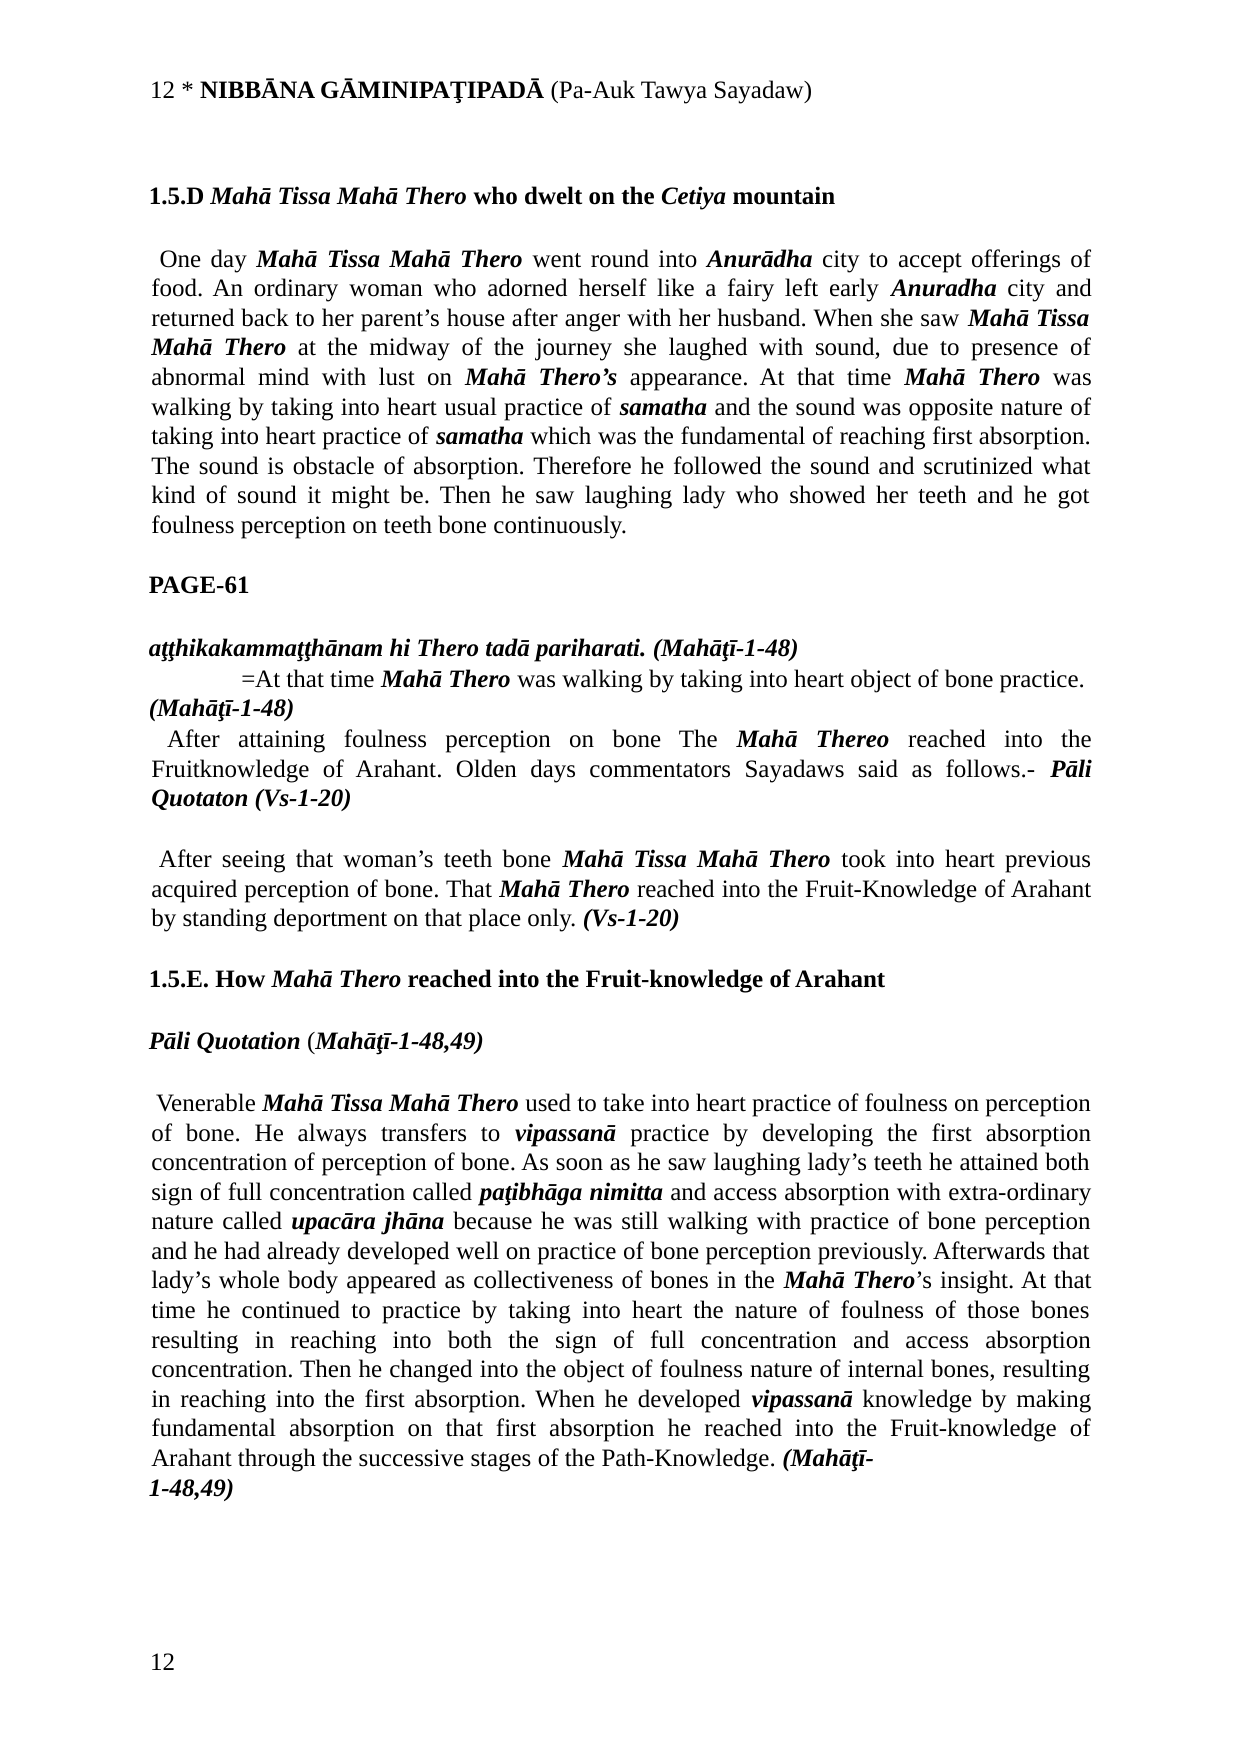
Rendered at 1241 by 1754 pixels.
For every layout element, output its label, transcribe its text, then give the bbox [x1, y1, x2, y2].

subtitle Pāli Quotation (Mahāţī-1-48,49) [148, 1026, 1090, 1055]
text After seeing that woman’s teeth bone Mahā Tissa Mahā Thero took into heart previous acquired perception of bone. That Mahā Thero reached into the Fruit-Knowledge of Arahant by standing deportment on that place only. (Vs-1-20) [150, 844, 1092, 932]
text One day Mahā Tissa Mahā Thero went round into Anurādha city to accept offerings of food. An ordinary woman who adorned herself like a fairy left early Anuradha city and returned back to her parent’s house after anger with her husband. When she saw Mahā Tissa Mahā Thero at the midway of the journey she laughed with sound, due to presence of abnormal mind with lust on Mahā Thero’s appearance. At that time Mahā Thero was walking by taking into heart usual practice of samatha and the sound was opposite nature of taking into heart practice of samatha which was the fundamental of reaching first absorption. The sound is obstacle of absorption. Therefore he followed the sound and scrutinized what kind of sound it might be. Then he saw laughing lady who showed her teeth and he got foulness perception on teeth bone continuously. [150, 244, 1092, 539]
text 1-48,49) [148, 1473, 1092, 1502]
subtitle 1.5.D Mahā Tissa Mahā Thero who dwelt on the Cetiya mountain [148, 181, 1090, 210]
text Venerable Mahā Tissa Mahā Thero used to take into heart practice of foulness on perception of bone. He always transfers to vipassanā practice by developing the first absorption concentration of perception of bone. As soon as he saw laughing lady’s teeth he attained both sign of full concentration called paţibhāga nimitta and access absorption with extra-ordinary nature called upacāra jhāna because he was still walking with practice of bone perception and he had already developed well on practice of bone perception previously. Afterwards that lady’s whole body appeared as collectiveness of bones in the Mahā Thero’s insight. At that time he continued to practice by taking into heart the nature of foulness of those bones resulting in reaching into both the sign of full concentration and access absorption concentration. Then he changed into the object of foulness nature of internal bones, resulting in reaching into the first absorption. When he developed vipassanā knowledge by making fundamental absorption on that first absorption he reached into the Fruit-knowledge of Arahant through the successive stages of the Path-Knowledge. (Mahāţī- [150, 1088, 1092, 1472]
subtitle (Mahāţī-1-48) [148, 693, 1090, 722]
text =At that time Mahā Thero was walking by taking into heart object of bone practice. [150, 664, 1092, 692]
subtitle PAGE-61 [148, 571, 1092, 599]
text 1.5.E. How Mahā Thero reached into the Fruit-knowledge of Arahant [148, 964, 1092, 993]
text After attaining foulness perception on bone The Mahā Thereo reached into the Fruitknowledge of Arahant. Olden days commentators Sayadaws said as follows.- Pāli Quotaton (Vs-1-20) [150, 724, 1092, 812]
text aţţhikakammaţţhānam hi Thero tadā pariharati. (Mahāţī-1-48) [148, 633, 1092, 662]
